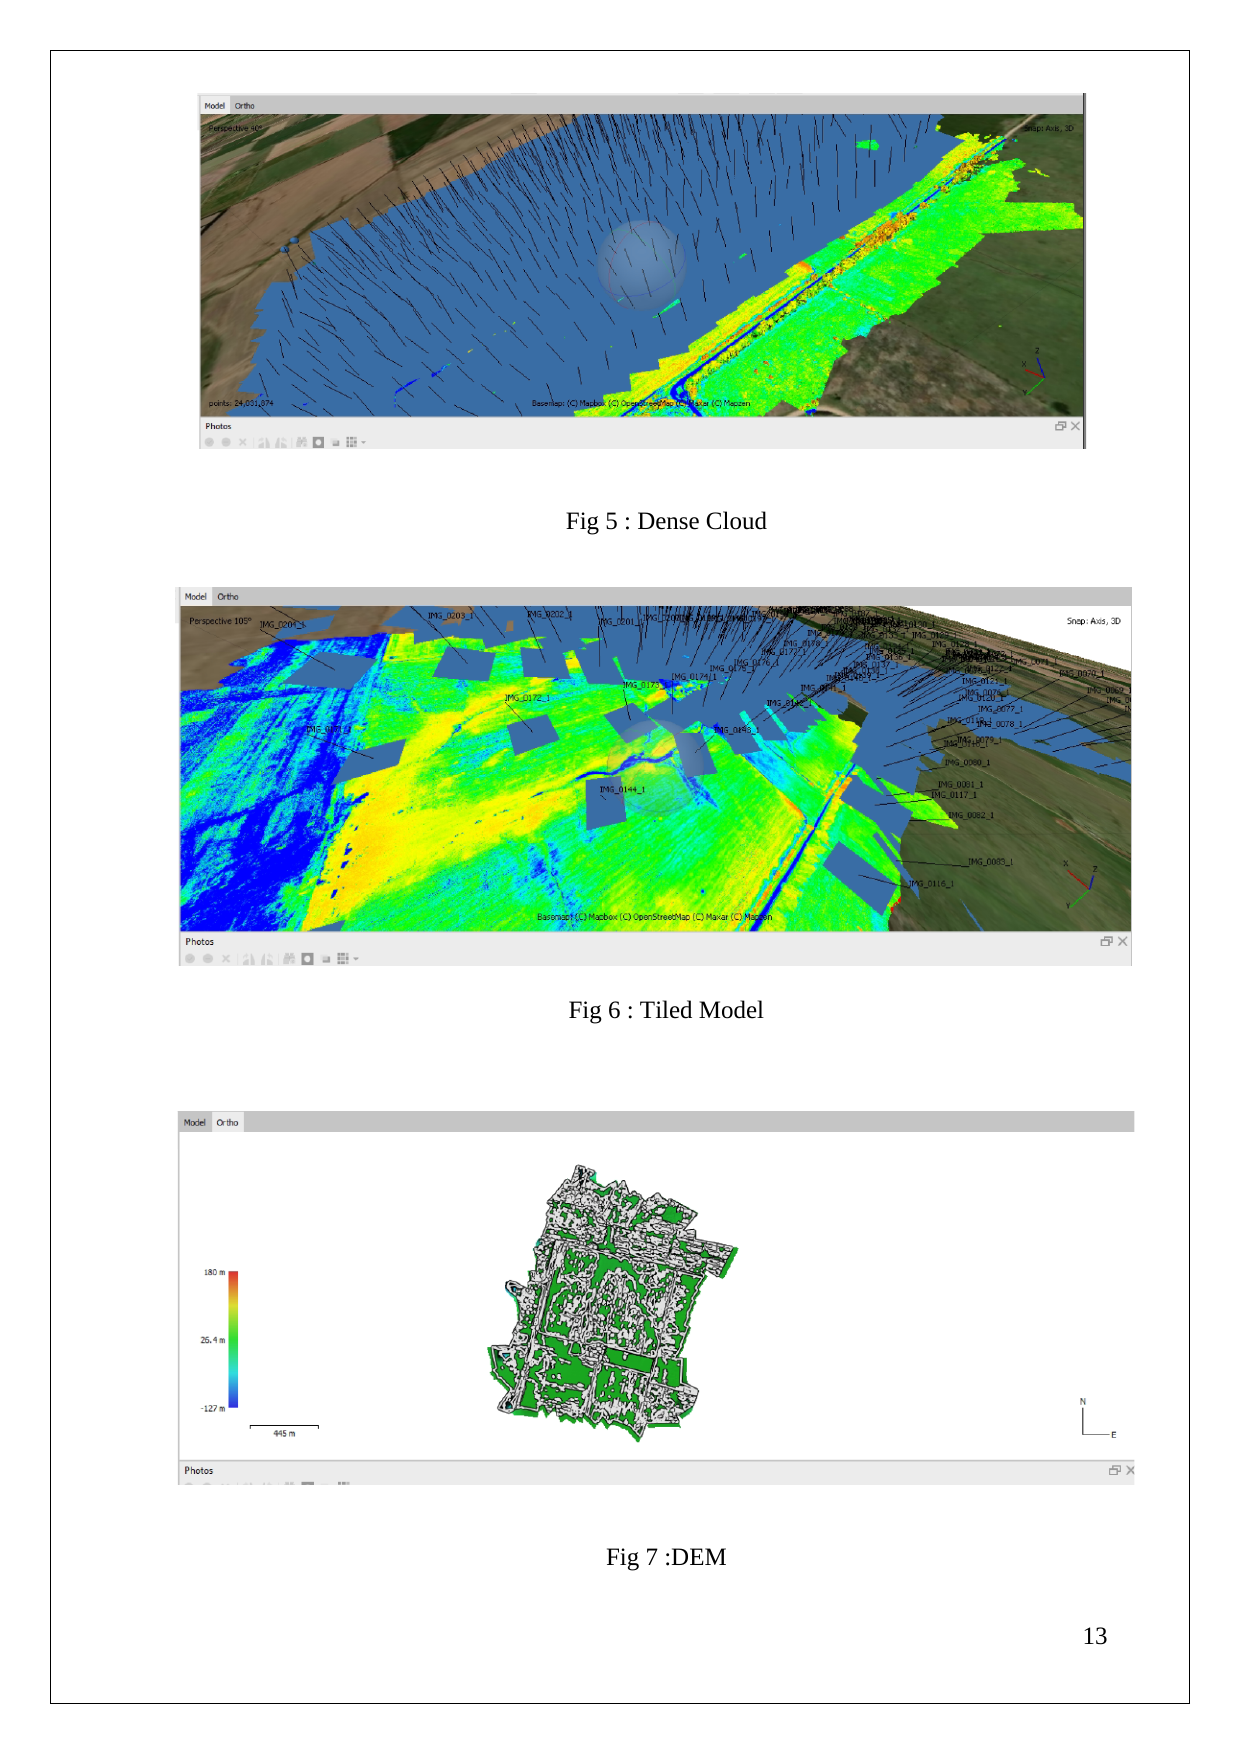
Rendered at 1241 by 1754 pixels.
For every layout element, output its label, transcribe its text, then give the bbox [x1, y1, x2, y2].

picture [175, 587, 1132, 966]
list Fig 6 : Tiled Model [225, 995, 1107, 1023]
picture [197, 93, 1087, 449]
list Fig 7 :DEM [225, 1542, 1107, 1571]
list Fig 5 : Dense Cloud [225, 506, 1107, 534]
picture [177, 1111, 1135, 1485]
